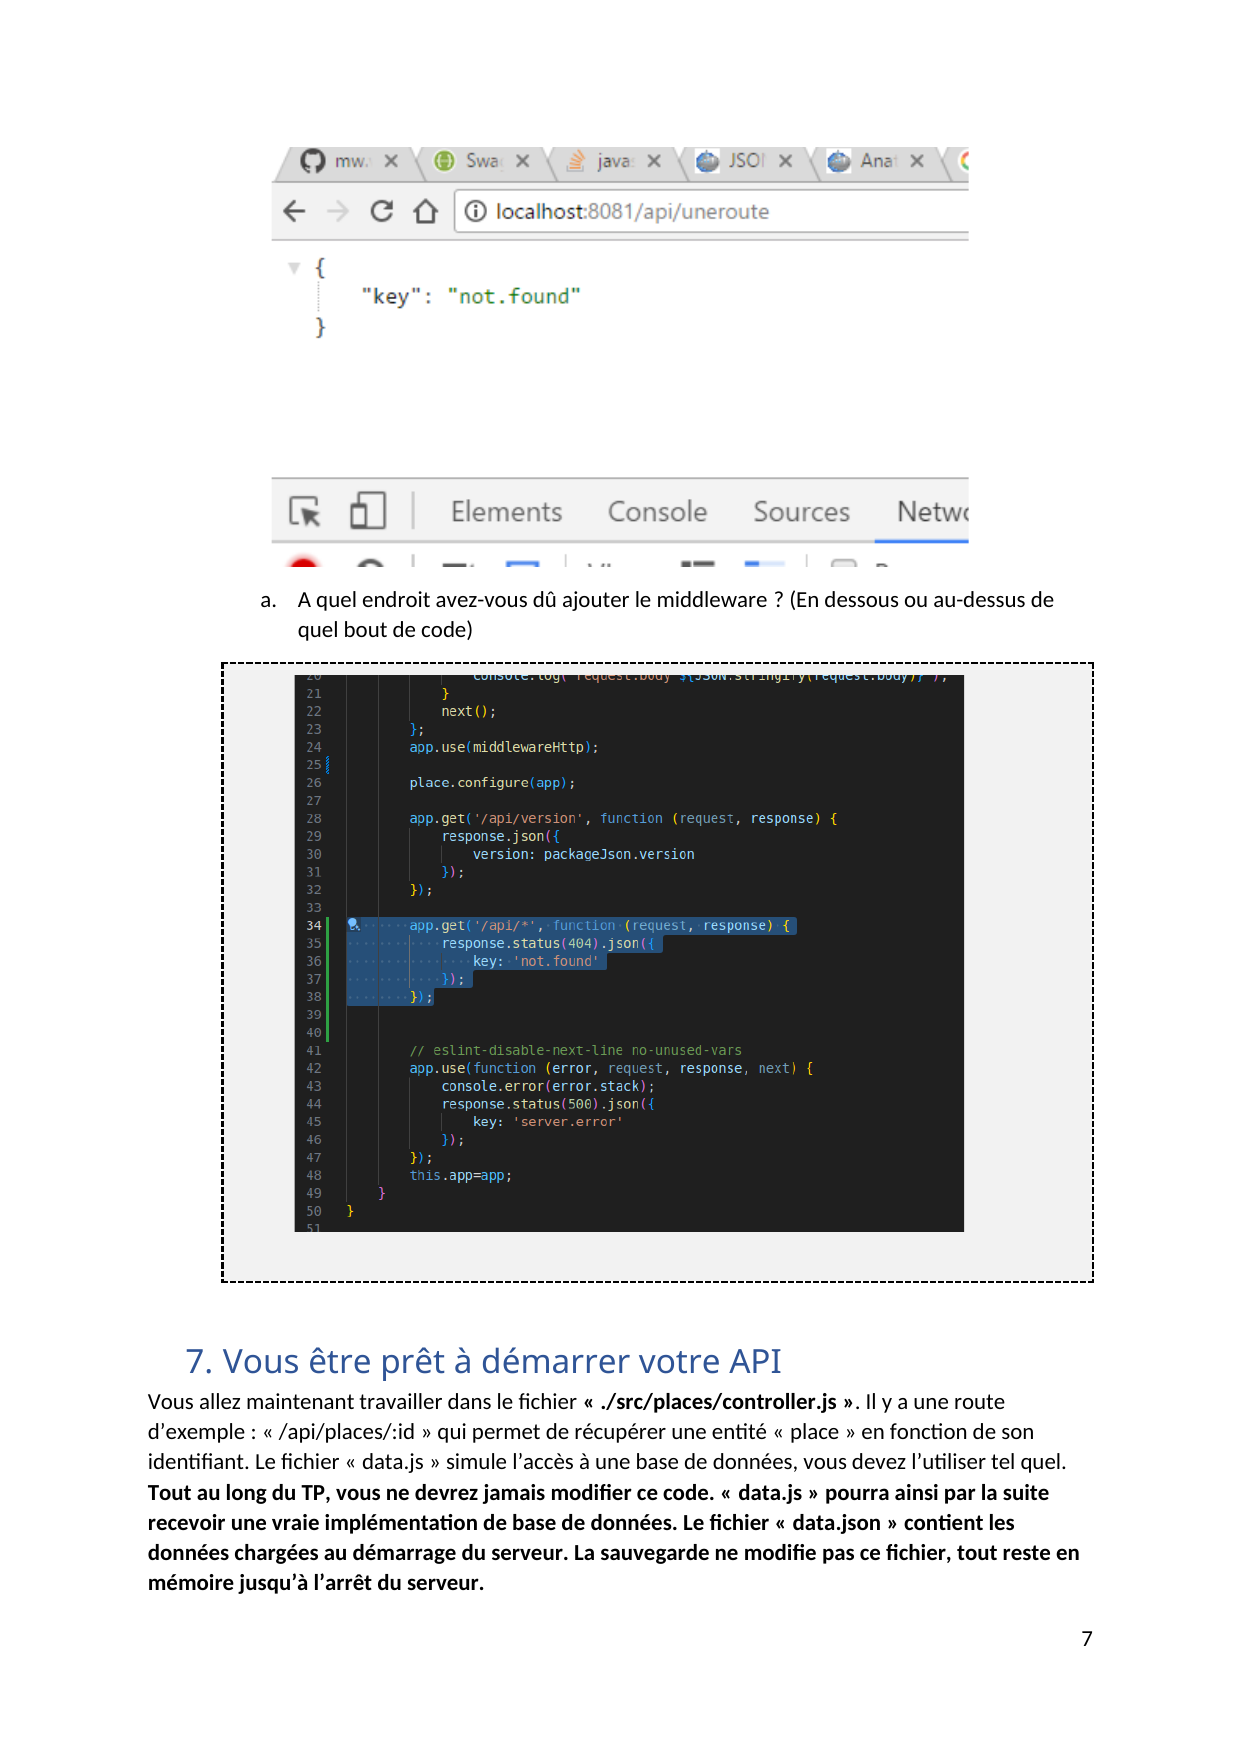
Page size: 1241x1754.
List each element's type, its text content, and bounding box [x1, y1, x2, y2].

text Vous allez maintenant travailler dans le fichier « ./src/places/controller.js ». Il y a une route d’exemple : « /api/places/:id » qui permet de récupérer une entité « place » en fonction de son identifiant. Le fichier « data.js » simule l’accès à une base de données, vous devez l’utiliser tel quel. Tout au long du TP, vous ne devrez jamais modifier ce code. « data.js » pourra ainsi par la suite recevoir une vraie implémentation de base de données. Le fichier « data.json » contient les données chargées au démarrage du serveur. La sauvegarde ne modifie pas ce fichier, tout reste en mémoire jusqu’à l’arrêt du serveur. [148, 1387, 1093, 1596]
subtitle Vous être prêt à démarrer votre API [185, 1338, 1093, 1383]
table_header [223, 662, 1093, 1281]
picture [271, 147, 969, 567]
picture [294, 675, 965, 1232]
list A quel endroit avez-vous dû ajouter le middleware ? (En dessous ou au-dessus de quel bout de code) [260, 585, 1093, 643]
